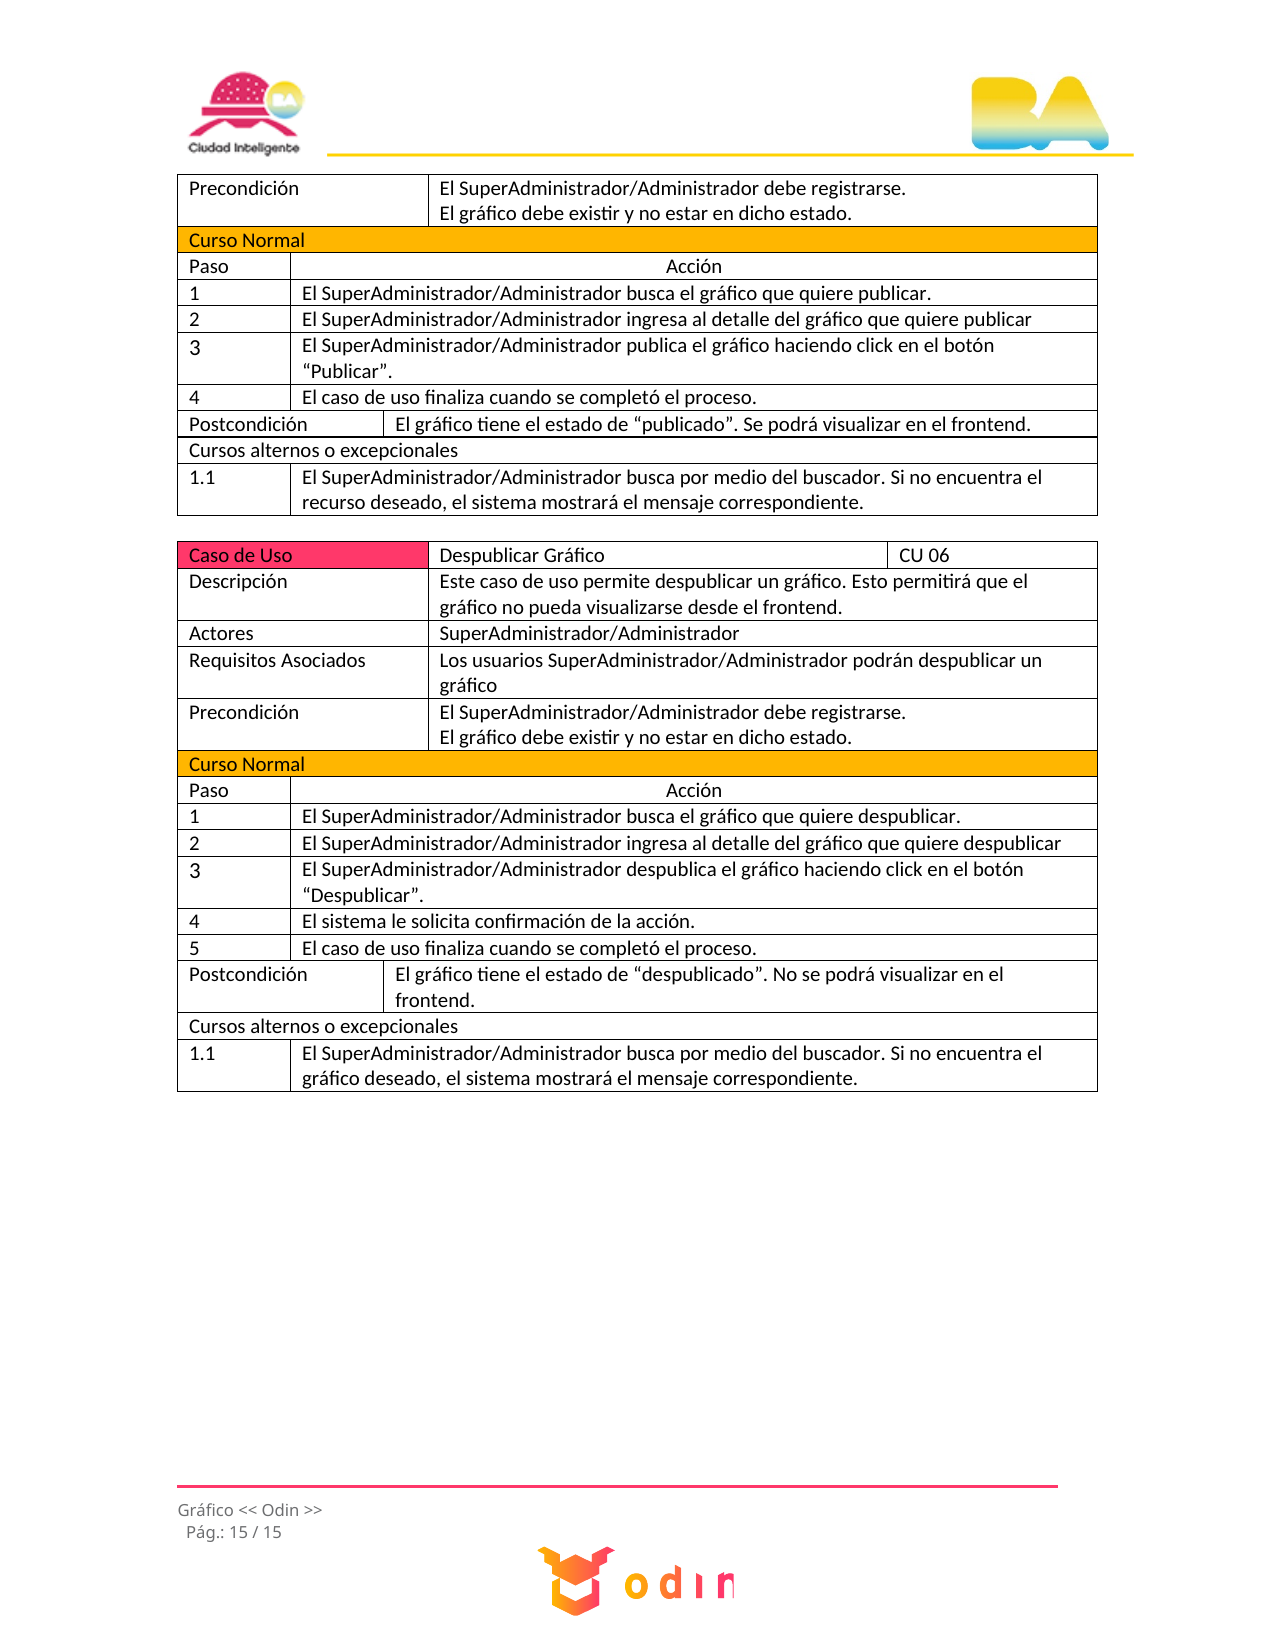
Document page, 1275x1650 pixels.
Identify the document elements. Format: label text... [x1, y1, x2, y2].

table_cell Cursos alternos o excepcionales [178, 438, 1097, 463]
table_cell El SuperAdministrador/Administrador despublica el gráfico haciendo click en el botón “Despublicar”. [291, 857, 1097, 907]
table_cell 1 [178, 804, 290, 829]
table_cell 4 [178, 385, 290, 410]
table_cell Acción [291, 253, 1097, 279]
table_cell El SuperAdministrador/Administrador ingresa al detalle del gráfico que quiere despublicar [291, 830, 1097, 856]
table_cell 1 [178, 280, 290, 305]
table_cell Requisitos Asociados [178, 647, 428, 698]
table_cell Curso Normal [178, 227, 1097, 252]
table_cell Precondición [178, 175, 428, 226]
table_cell El SuperAdministrador/Administrador debe registrarse. El gráfico debe existir y no estar en dicho estado. [429, 699, 1097, 750]
table_cell Postcondición [178, 411, 383, 436]
table_cell Este caso de uso permite despublicar un gráfico. Esto permitirá que el gráfico no pueda visualizarse desde el frontend. [429, 569, 1097, 619]
table_cell Postcondición [178, 961, 383, 1012]
table_cell Descripción [178, 569, 428, 619]
table_cell 3 [178, 333, 290, 383]
table_cell 1.1 [178, 464, 290, 515]
table_cell El caso de uso finaliza cuando se completó el proceso. [291, 385, 1097, 410]
table_cell 4 [178, 909, 290, 934]
table_cell El SuperAdministrador/Administrador busca el gráfico que quiere despublicar. [291, 804, 1097, 829]
table_cell Precondición [178, 699, 428, 750]
table_cell SuperAdministrador/Administrador [429, 621, 1097, 646]
table_cell El SuperAdministrador/Administrador publica el gráfico haciendo click en el botón “Publicar”. [291, 333, 1097, 383]
table_header Caso de Uso [178, 542, 428, 568]
table_cell Paso [178, 777, 290, 803]
table_cell 5 [178, 935, 290, 960]
table_cell Curso Normal [178, 751, 1097, 776]
table_header CU 06 [888, 542, 1097, 568]
table_cell El SuperAdministrador/Administrador ingresa al detalle del gráfico que quiere publicar [291, 306, 1097, 332]
table_cell El SuperAdministrador/Administrador busca por medio del buscador. Si no encuentra el gráfico deseado, el sistema mostrará el mensaje correspondiente. [291, 1040, 1097, 1091]
table_cell Actores [178, 621, 428, 646]
table_cell Los usuarios SuperAdministrador/Administrador podrán despublicar un gráfico [429, 647, 1097, 698]
picture [536, 1546, 734, 1616]
table_cell El caso de uso finaliza cuando se completó el proceso. [291, 935, 1097, 960]
picture [177, 56, 1141, 173]
table_cell El SuperAdministrador/Administrador busca por medio del buscador. Si no encuentra el recurso deseado, el sistema mostrará el mensaje correspondiente. [291, 464, 1097, 515]
table_cell 2 [178, 830, 290, 856]
table_cell El gráfico tiene el estado de “publicado”. Se podrá visualizar en el frontend. [384, 411, 1097, 436]
table_cell Paso [178, 253, 290, 279]
table_cell El sistema le solicita confirmación de la acción. [291, 909, 1097, 934]
table_cell 3 [178, 857, 290, 907]
table_cell El SuperAdministrador/Administrador debe registrarse. El gráfico debe existir y no estar en dicho estado. [429, 175, 1097, 226]
table_cell Cursos alternos o excepcionales [178, 1013, 1097, 1039]
table_cell 2 [178, 306, 290, 332]
table_cell El gráfico tiene el estado de “despublicado”. No se podrá visualizar en el frontend. [384, 961, 1097, 1012]
table_cell 1.1 [178, 1040, 290, 1091]
table_cell El SuperAdministrador/Administrador busca el gráfico que quiere publicar. [291, 280, 1097, 305]
table_cell Acción [291, 777, 1097, 803]
table_header Despublicar Gráfico [429, 542, 887, 568]
